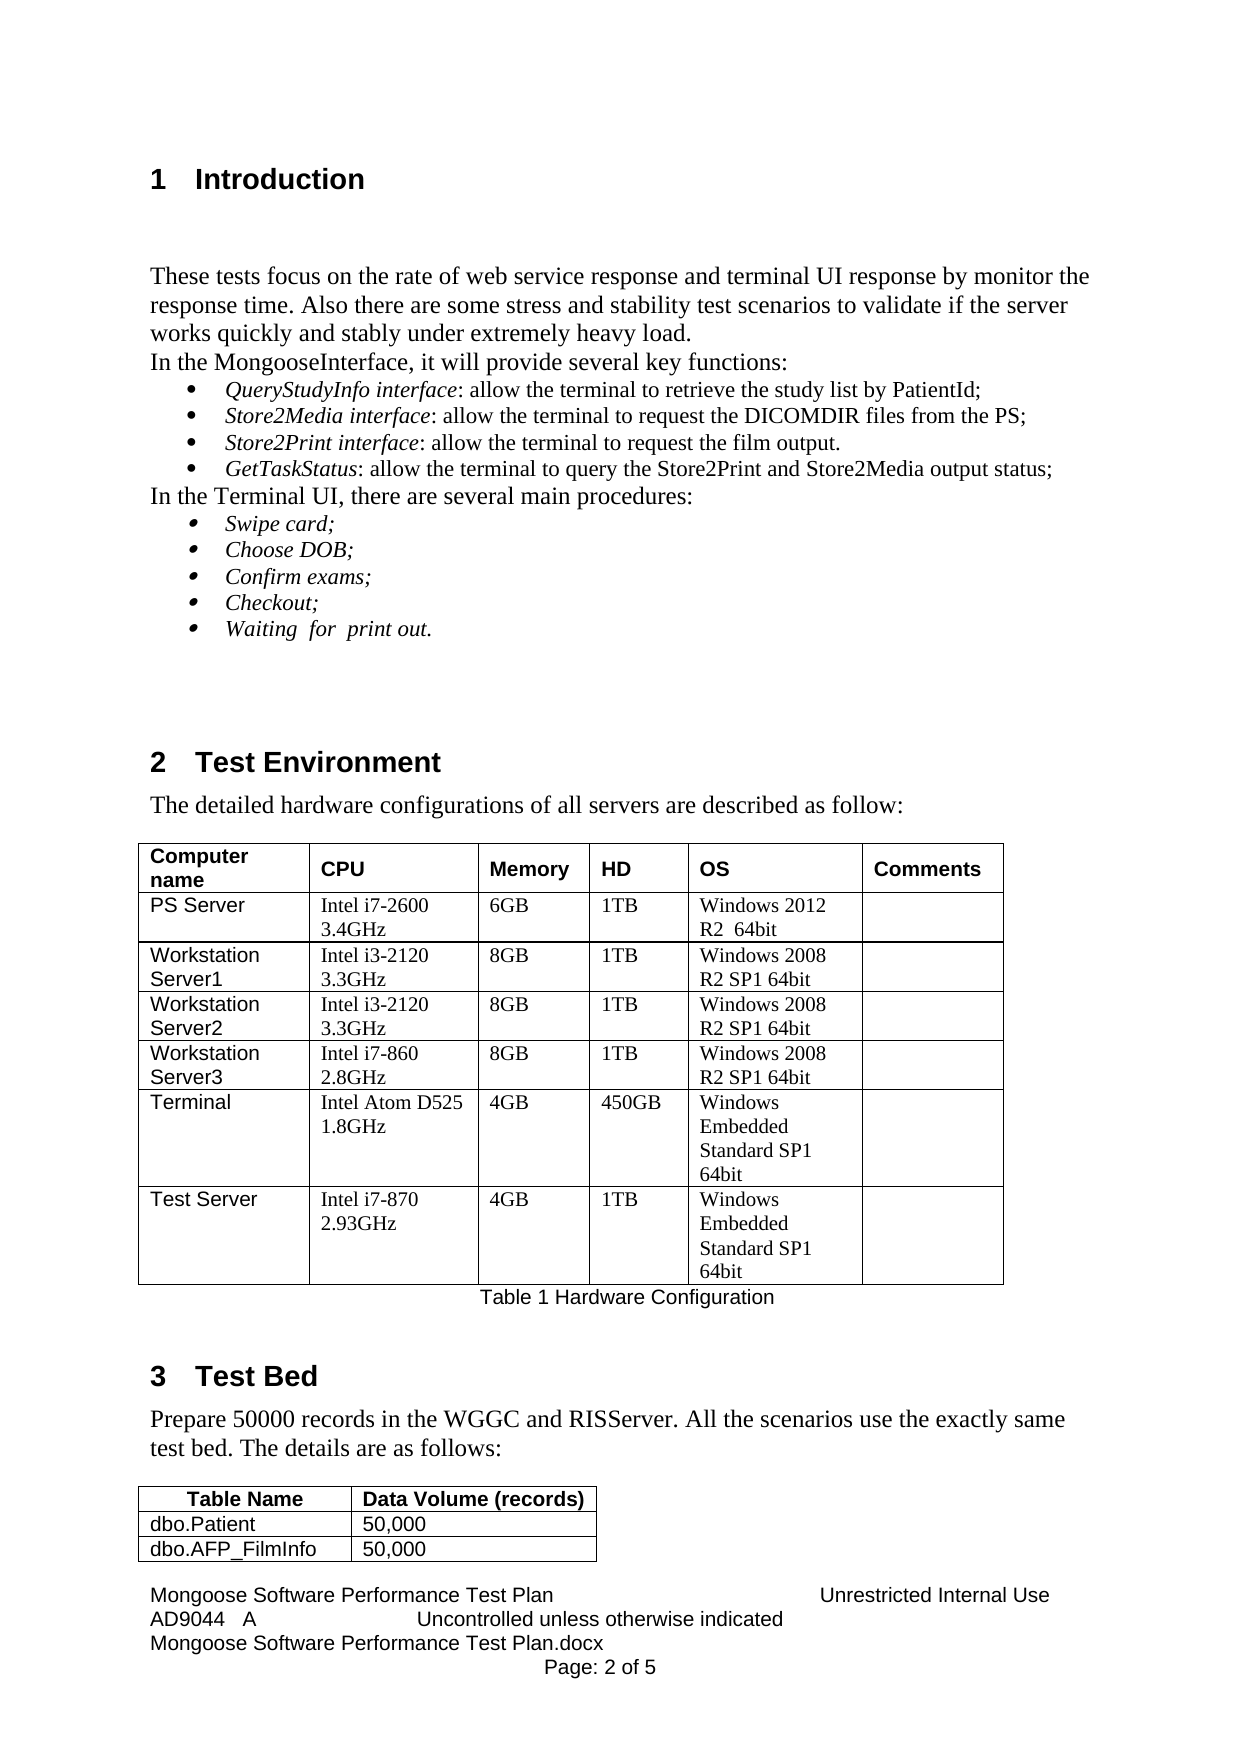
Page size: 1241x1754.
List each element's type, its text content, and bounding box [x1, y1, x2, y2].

subtitle Introduction [150, 162, 1104, 196]
table_cell [863, 992, 1003, 1040]
table_cell 6GB [479, 893, 589, 941]
table_cell Workstation Server2 [139, 992, 309, 1040]
table_cell PS Server [139, 893, 309, 941]
table_cell Workstation Server1 [139, 943, 309, 991]
table_cell 4GB [479, 1090, 589, 1186]
table_cell [863, 893, 1003, 941]
table_cell [863, 1187, 1003, 1283]
table_cell Windows 2008 R2 SP1 64bit [689, 943, 862, 991]
table_cell [863, 1090, 1003, 1186]
table_cell Workstation Server3 [139, 1041, 309, 1089]
table_cell dbo.Patient [139, 1512, 351, 1536]
list Choose DOB; [187, 536, 1104, 563]
table_header Comments [863, 844, 1003, 892]
table_header Memory [479, 844, 589, 892]
table_header CPU [310, 844, 478, 892]
table_cell 4GB [479, 1187, 589, 1283]
table_cell Test Server [139, 1187, 309, 1283]
table_cell 8GB [479, 992, 589, 1040]
subtitle Test Bed [150, 1358, 1104, 1392]
table_cell 1TB [590, 1187, 688, 1283]
table_cell Windows Embedded Standard SP1 64bit [689, 1187, 862, 1283]
table_cell 1TB [590, 893, 688, 941]
text Prepare 50000 records in the WGGC and RISServer. All the scenarios use the exactly same test bed. The details are as follows: [150, 1404, 1104, 1462]
table_cell Intel i3-2120 3.3GHz [310, 943, 478, 991]
table_cell [863, 943, 1003, 991]
table_cell [863, 1041, 1003, 1089]
table_header Computer name [139, 844, 309, 892]
table_cell Terminal [139, 1090, 309, 1186]
table_cell 50,000 [352, 1512, 596, 1536]
table_cell 50,000 [352, 1537, 596, 1561]
table_cell Intel i7-870 2.93GHz [310, 1187, 478, 1283]
table_cell Windows Embedded Standard SP1 64bit [689, 1090, 862, 1186]
text Table 1 Hardware Configuration [150, 1284, 1104, 1308]
table_cell 1TB [590, 943, 688, 991]
list Waiting for print out. [187, 616, 1104, 642]
table_header Data Volume (records) [352, 1487, 596, 1511]
table_cell Intel i3-2120 3.3GHz [310, 992, 478, 1040]
table_cell 1TB [590, 992, 688, 1040]
table_cell dbo.AFP_FilmInfo [139, 1537, 351, 1561]
table_cell 450GB [590, 1090, 688, 1186]
table_header HD [590, 844, 688, 892]
table_cell 8GB [479, 943, 589, 991]
table_header Table Name [139, 1487, 351, 1511]
list Store2Media interface: allow the terminal to request the DICOMDIR files from the PS; [187, 402, 1104, 429]
list Store2Print interface: allow the terminal to request the film output. [187, 429, 1104, 455]
table_cell Intel Atom D525 1.8GHz [310, 1090, 478, 1186]
subtitle Test Environment [150, 744, 1104, 778]
table_cell Windows 2008 R2 SP1 64bit [689, 1041, 862, 1089]
list Confirm exams; [187, 563, 1104, 589]
table_cell 8GB [479, 1041, 589, 1089]
text The detailed hardware configurations of all servers are described as follow: [150, 791, 1104, 819]
list QueryStudyInfo interface: allow the terminal to retrieve the study list by PatientId; [187, 376, 1104, 402]
text In the MongooseInterface, it will provide several key functions: [150, 347, 1104, 376]
list Swipe card; [187, 510, 1104, 536]
table_cell Intel i7-2600 3.4GHz [310, 893, 478, 941]
list GetTaskStatus: allow the terminal to query the Store2Print and Store2Media output status; [187, 455, 1104, 481]
table_cell 1TB [590, 1041, 688, 1089]
table_cell Windows 2012 R2 64bit [689, 893, 862, 941]
table_cell Intel i7-860 2.8GHz [310, 1041, 478, 1089]
text These tests focus on the rate of web service response and terminal UI response by monitor the response time. Also there are some stress and stability test scenarios to validate if the server works quickly and stably under extremely heavy load. [150, 261, 1104, 347]
table_cell Windows 2008 R2 SP1 64bit [689, 992, 862, 1040]
table_header OS [689, 844, 862, 892]
text In the Terminal UI, there are several main procedures: [150, 481, 1104, 510]
list Checkout; [187, 589, 1104, 616]
